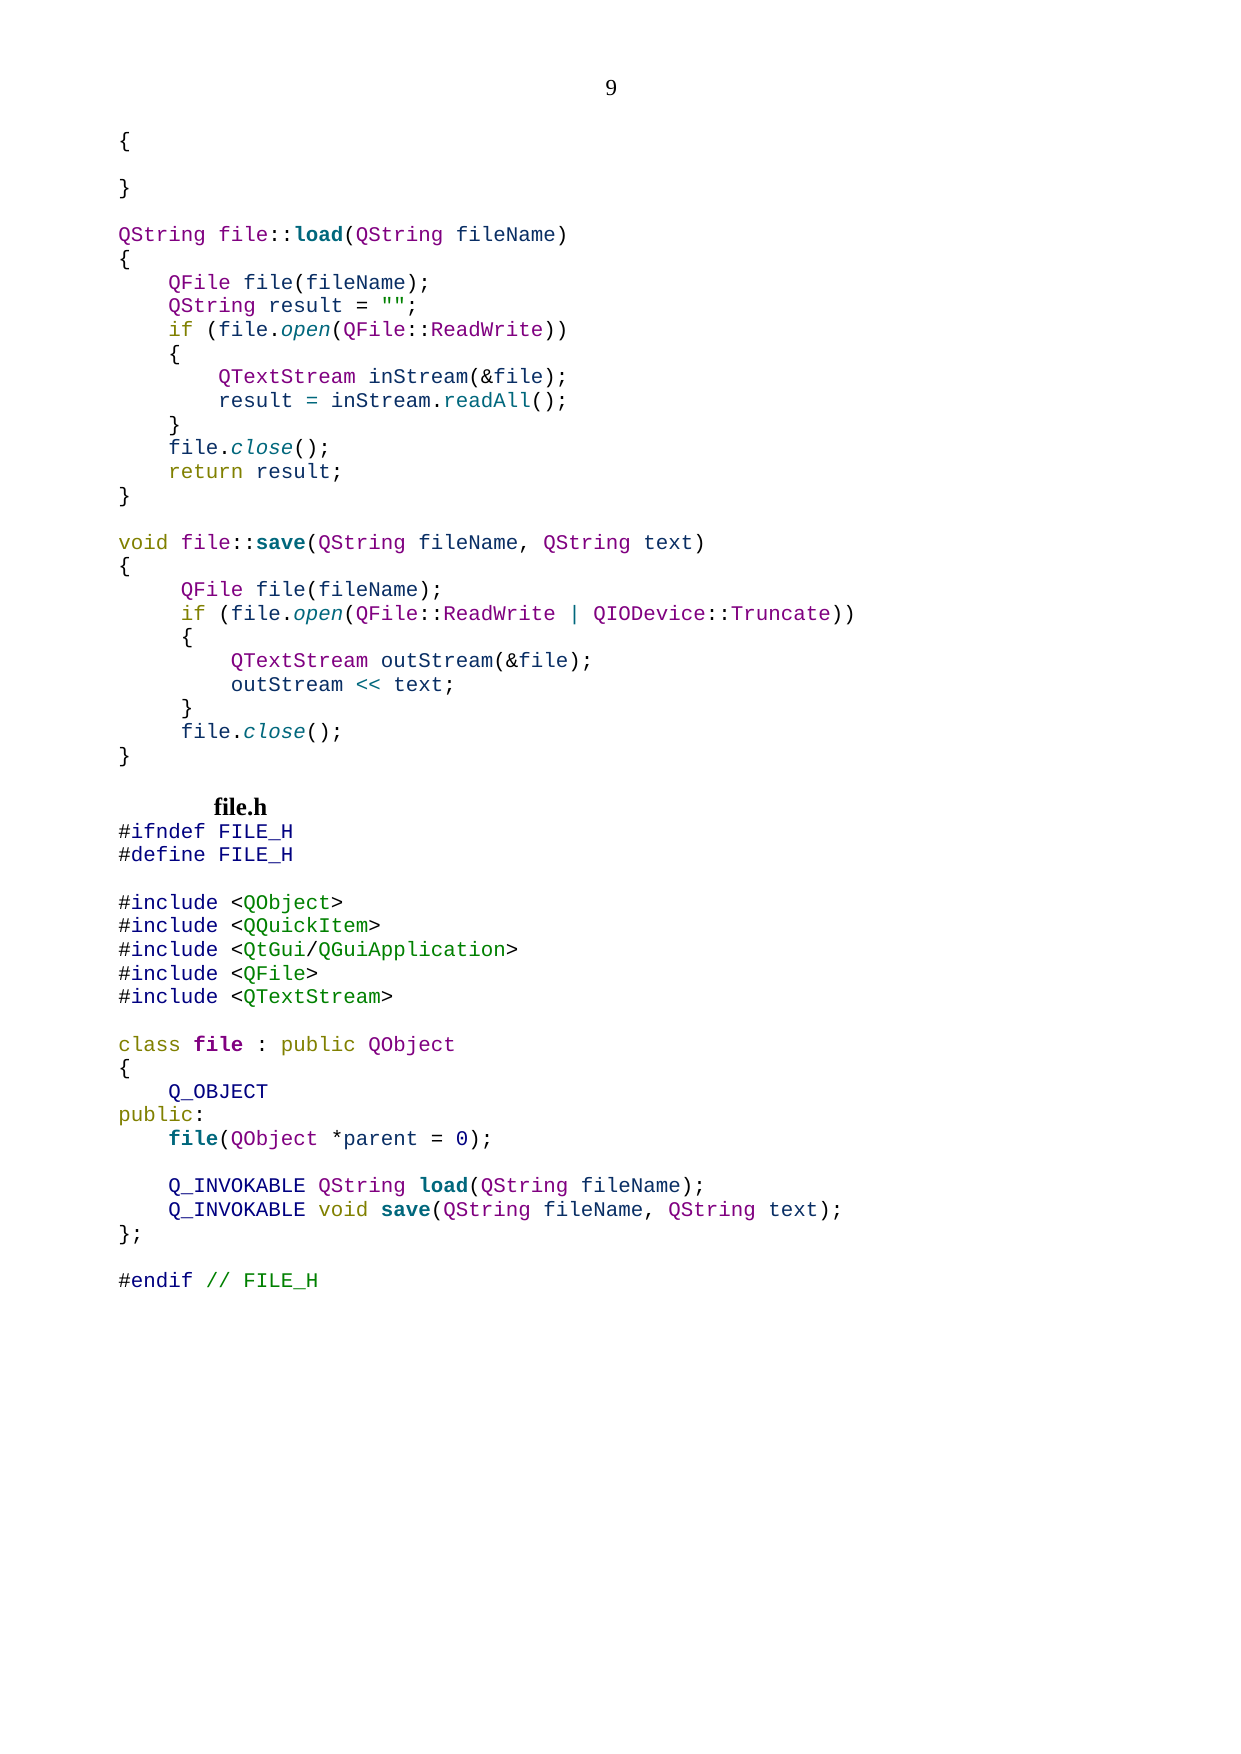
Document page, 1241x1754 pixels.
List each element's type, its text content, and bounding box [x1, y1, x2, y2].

text void file::save(QString fileName, QString text) [118, 532, 1152, 556]
text } [118, 177, 1152, 201]
text file.h [118, 792, 1152, 821]
text } [118, 414, 1152, 437]
text if (file.open(QFile::ReadWrite)) [118, 319, 1152, 343]
text #include <QtGui/QGuiApplication> [118, 939, 1152, 963]
text QString result = ""; [118, 295, 1152, 319]
text QFile file(fileName); [118, 579, 1152, 603]
text #include <QQuickItem> [118, 915, 1152, 939]
text #include <QObject> [118, 892, 1152, 915]
text #endif // FILE_H [118, 1270, 1152, 1294]
text public: [118, 1104, 1152, 1128]
text } [118, 745, 1152, 768]
text file(QObject *parent = 0); [118, 1128, 1152, 1152]
text QString file::load(QString fileName) [118, 224, 1152, 248]
text Q_INVOKABLE void save(QString fileName, QString text); [118, 1199, 1152, 1223]
text Q_INVOKABLE QString load(QString fileName); [118, 1175, 1152, 1199]
text { [118, 130, 1152, 153]
text { [118, 248, 1152, 272]
text file.close(); [118, 437, 1152, 461]
text file.close(); [118, 721, 1152, 745]
text #ifndef FILE_H [118, 821, 1152, 844]
text outStream << text; [118, 674, 1152, 697]
text { [118, 556, 1152, 579]
text #define FILE_H [118, 844, 1152, 868]
text { [118, 626, 1152, 650]
text class file : public QObject [118, 1033, 1152, 1057]
text Q_OBJECT [118, 1081, 1152, 1104]
text { [118, 343, 1152, 366]
text if (file.open(QFile::ReadWrite | QIODevice::Truncate)) [118, 603, 1152, 626]
text return result; [118, 461, 1152, 484]
text result = inStream.readAll(); [118, 390, 1152, 414]
text { [118, 1057, 1152, 1081]
text } [118, 484, 1152, 508]
text QTextStream inStream(&file); [118, 366, 1152, 390]
text }; [118, 1223, 1152, 1246]
text QFile file(fileName); [118, 272, 1152, 295]
text QTextStream outStream(&file); [118, 650, 1152, 674]
text #include <QTextStream> [118, 986, 1152, 1010]
text } [118, 697, 1152, 721]
text #include <QFile> [118, 963, 1152, 986]
